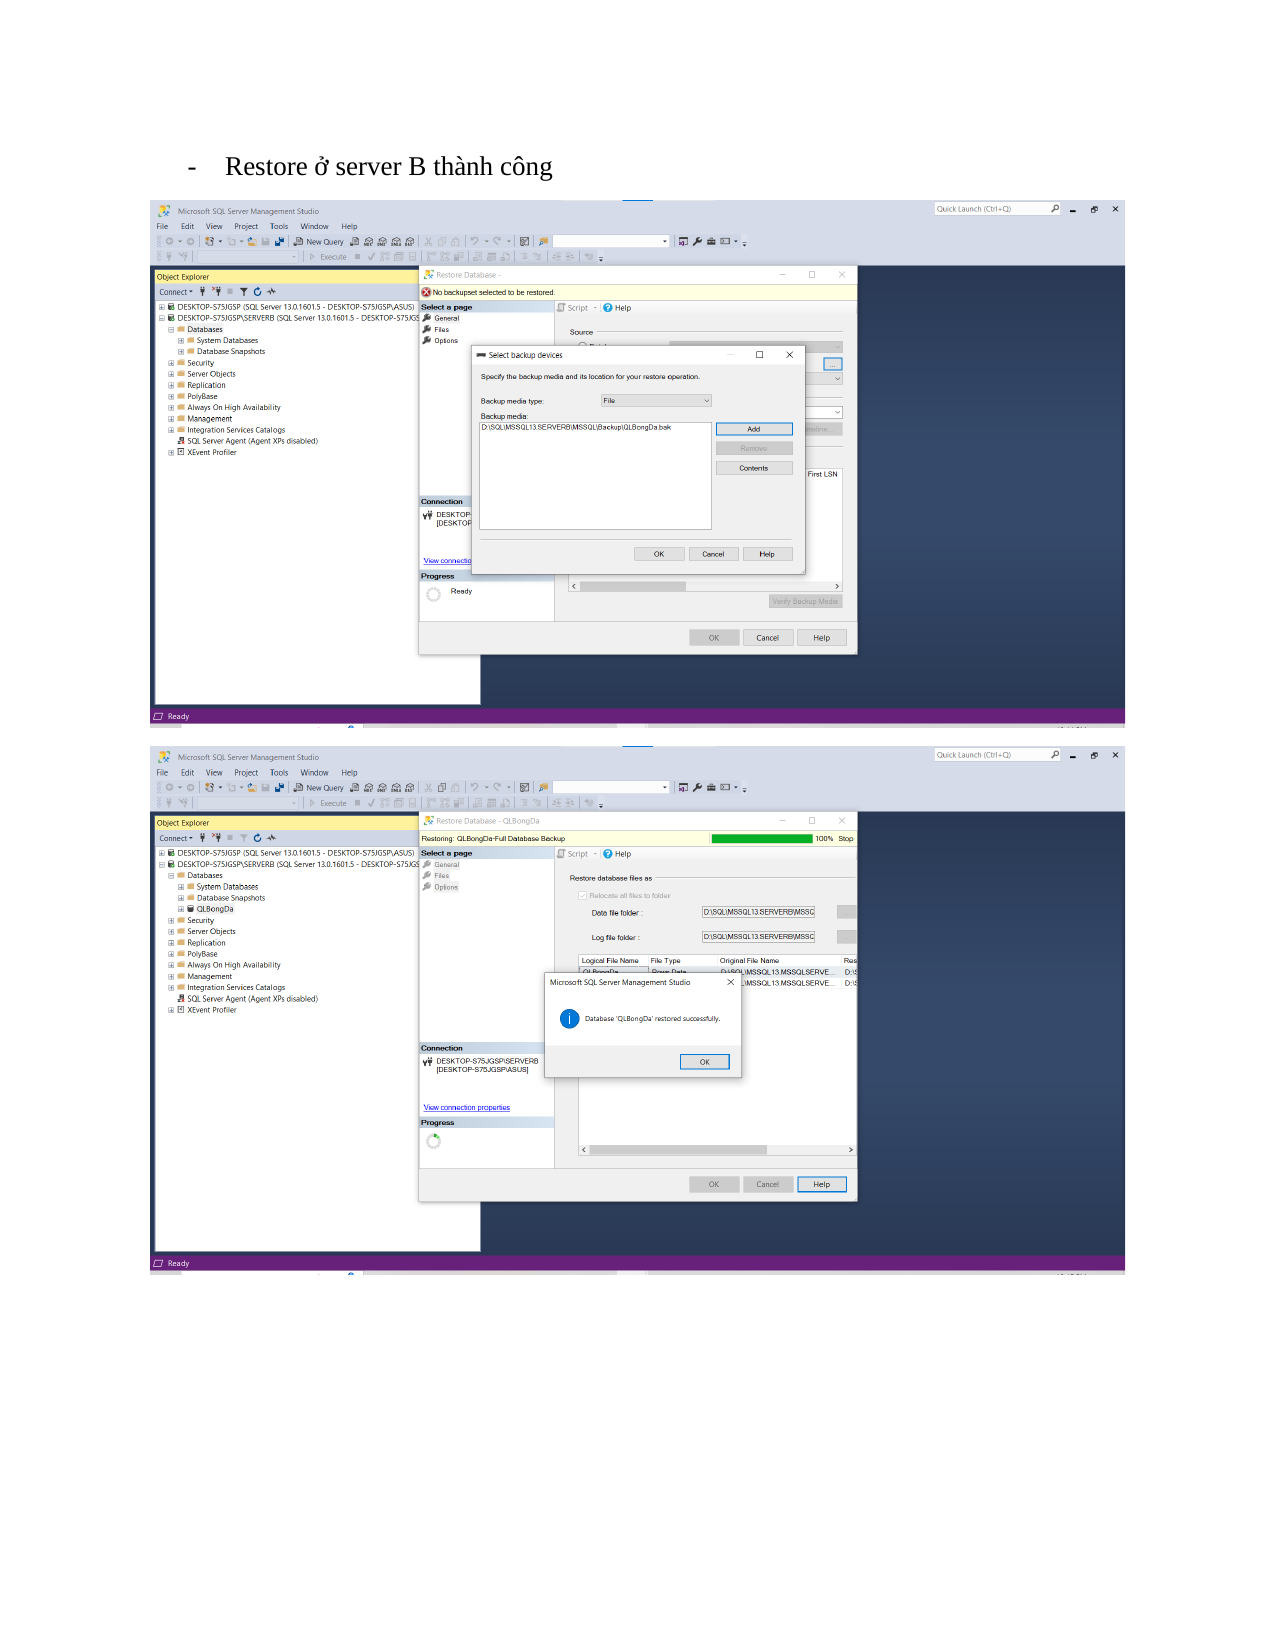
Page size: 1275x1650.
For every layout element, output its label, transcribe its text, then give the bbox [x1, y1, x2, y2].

picture [150, 200, 1125, 728]
list Restore ở server B thành công [187, 150, 1125, 181]
picture [150, 746, 1125, 1275]
